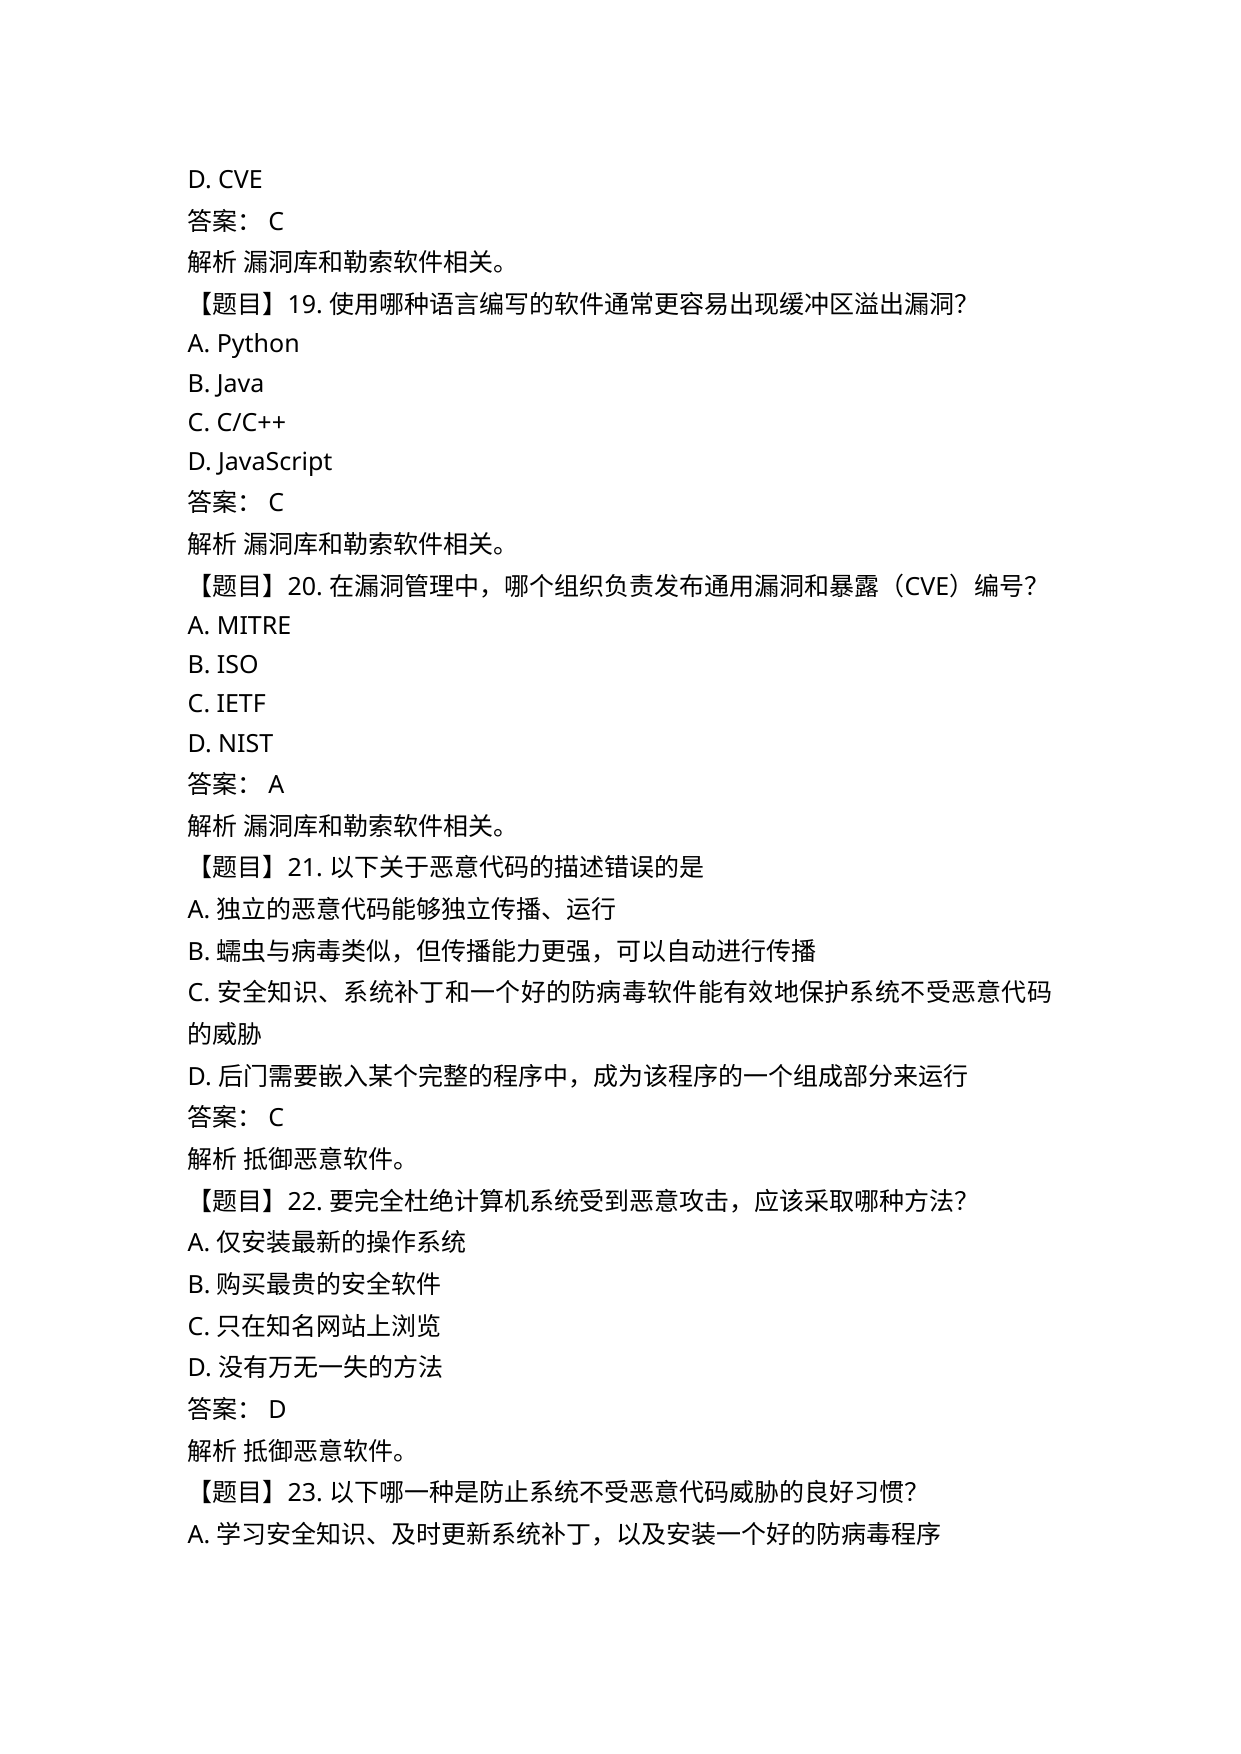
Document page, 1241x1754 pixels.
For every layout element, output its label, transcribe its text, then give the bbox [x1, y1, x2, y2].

text D. 后门需要嵌入某个完整的程序中，成为该程序的一个组成部分来运行 [187, 1056, 1053, 1092]
text A. Python [187, 326, 1053, 360]
text B. Java [187, 365, 1053, 399]
text C. 只在知名网站上浏览 [187, 1306, 1053, 1342]
text 答案： A [187, 764, 1053, 801]
text C. IETF [187, 686, 1053, 720]
text A. 仅安装最新的操作系统 [187, 1223, 1053, 1259]
text C. C/C++ [187, 404, 1053, 438]
text 【题目】21. 以下关于恶意代码的描述错误的是 [187, 848, 1053, 884]
text D. 没有万无一失的方法 [187, 1348, 1053, 1384]
text D. CVE [187, 162, 1053, 196]
text 【题目】22. 要完全杜绝计算机系统受到恶意攻击，应该采取哪种方法？ [187, 1181, 1053, 1217]
text A. 独立的恶意代码能够独立传播、运行 [187, 889, 1053, 926]
text B. ISO [187, 647, 1053, 681]
text A. MITRE [187, 608, 1053, 642]
text B. 购买最贵的安全软件 [187, 1264, 1053, 1301]
text 【题目】20. 在漏洞管理中，哪个组织负责发布通用漏洞和暴露（CVE）编号？ [187, 566, 1053, 602]
text 解析 抵御恶意软件。 [187, 1431, 1053, 1467]
text 【题目】23. 以下哪一种是防止系统不受恶意代码威胁的良好习惯？ [187, 1473, 1053, 1509]
text C. 安全知识、系统补丁和一个好的防病毒软件能有效地保护系统不受恶意代码的威胁 [187, 973, 1053, 1051]
text A. 学习安全知识、及时更新系统补丁，以及安装一个好的防病毒程序 [187, 1514, 1053, 1551]
text 答案： D [187, 1389, 1053, 1426]
text D. NIST [187, 725, 1053, 759]
text 解析 漏洞库和勒索软件相关。 [187, 243, 1053, 279]
text 【题目】19. 使用哪种语言编写的软件通常更容易出现缓冲区溢出漏洞？ [187, 284, 1053, 321]
text 解析 漏洞库和勒索软件相关。 [187, 806, 1053, 842]
text D. JavaScript [187, 444, 1053, 478]
text 解析 漏洞库和勒索软件相关。 [187, 524, 1053, 561]
text 答案： C [187, 483, 1053, 519]
text 解析 抵御恶意软件。 [187, 1139, 1053, 1176]
text 答案： C [187, 201, 1053, 237]
text 答案： C [187, 1098, 1053, 1134]
text B. 蠕虫与病毒类似，但传播能力更强，可以自动进行传播 [187, 931, 1053, 967]
